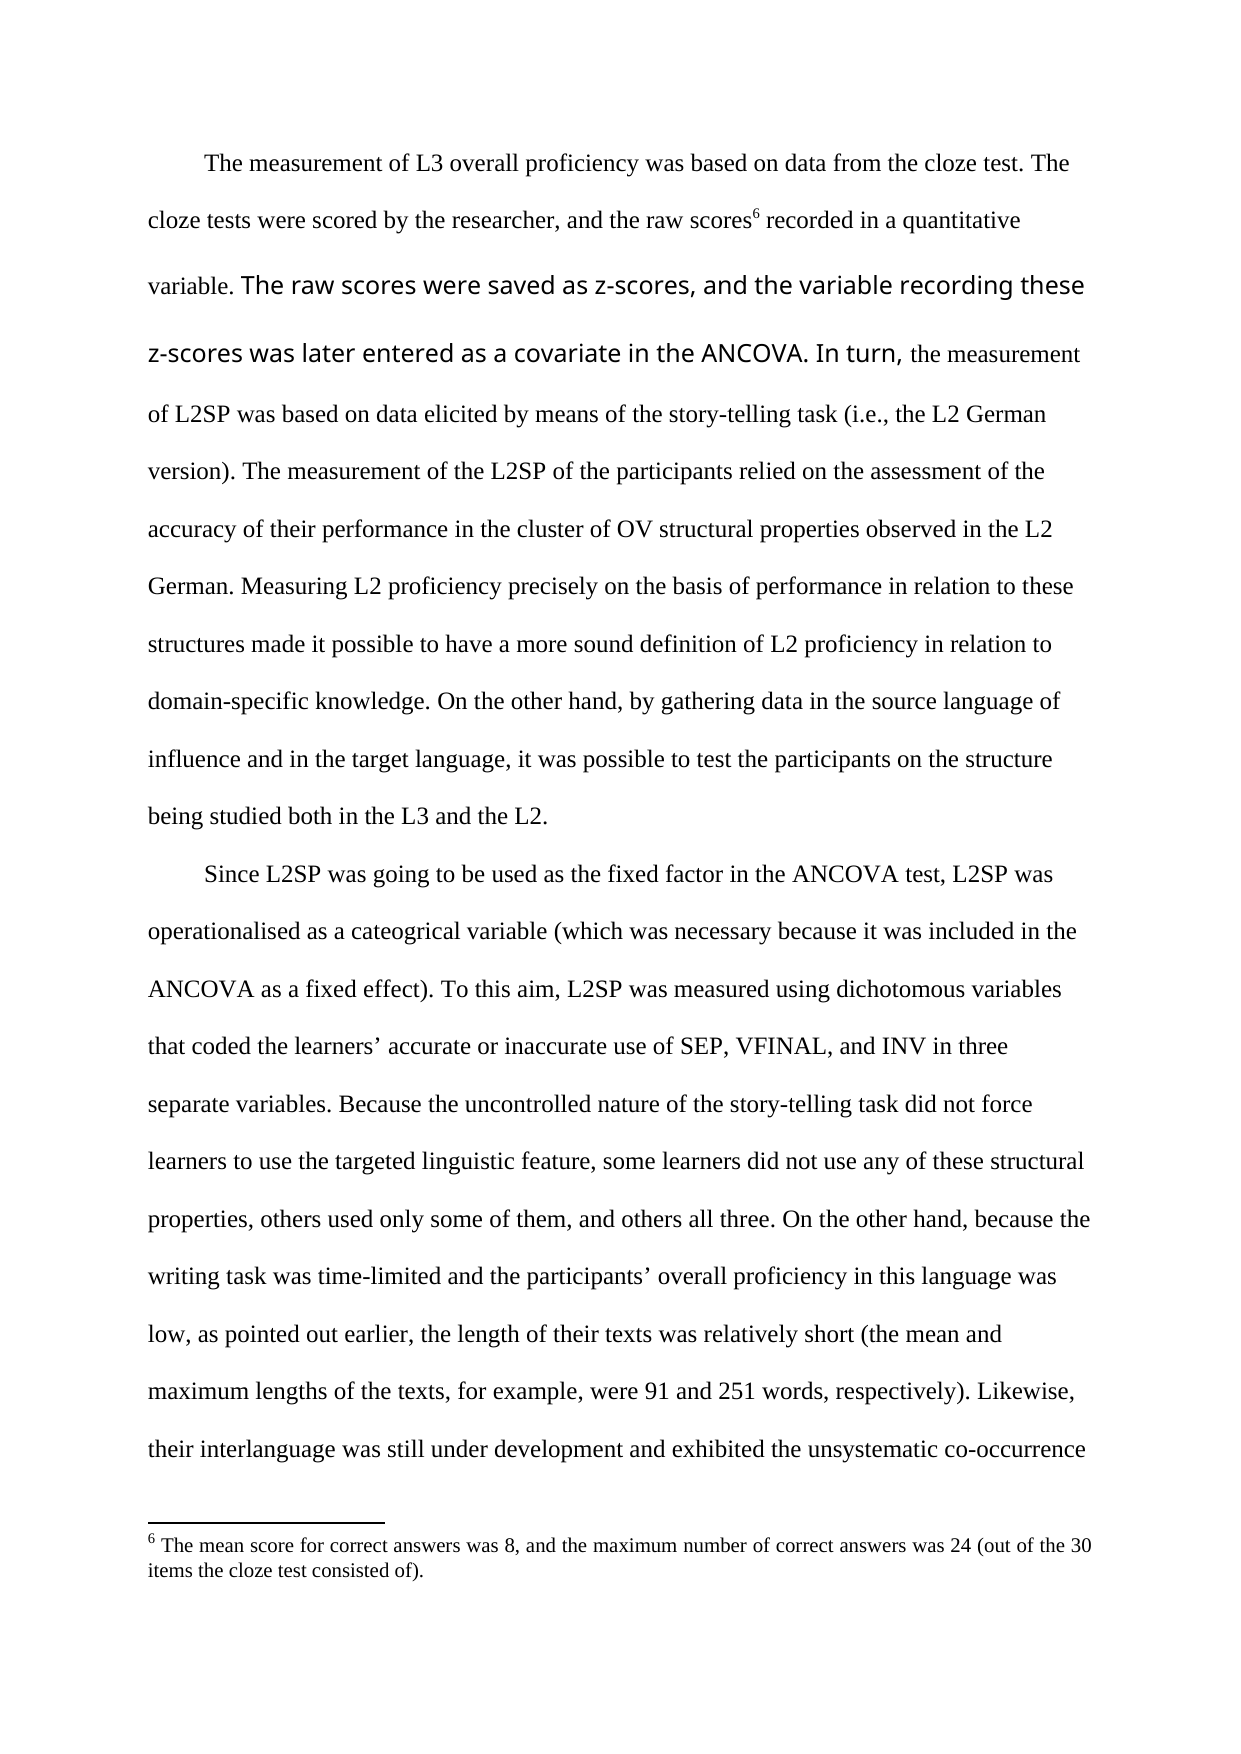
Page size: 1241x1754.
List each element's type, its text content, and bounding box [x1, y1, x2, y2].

text The measurement of L3 overall proficiency was based on data from the cloze test. The cloze tests were scored by the researcher, and the raw scores recorded in a quantitative variable. The raw scores were saved as z-scores, and the variable recording these z-scores was later entered as a covariate in the ANCOVA. In turn, the measurement of L2SP was based on data elicited by means of the story-telling task (i.e., the L2 German version). The measurement of the L2SP of the participants relied on the assessment of the accuracy of their performance in the cluster of OV structural properties observed in the L2 German. Measuring L2 proficiency precisely on the basis of performance in relation to these structures made it possible to have a more sound definition of L2 proficiency in relation to domain-specific knowledge. On the other hand, by gathering data in the source language of influence and in the target language, it was possible to test the participants on the structure being studied both in the L3 and the L2. [148, 148, 1093, 830]
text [148, 859, 1093, 1463]
